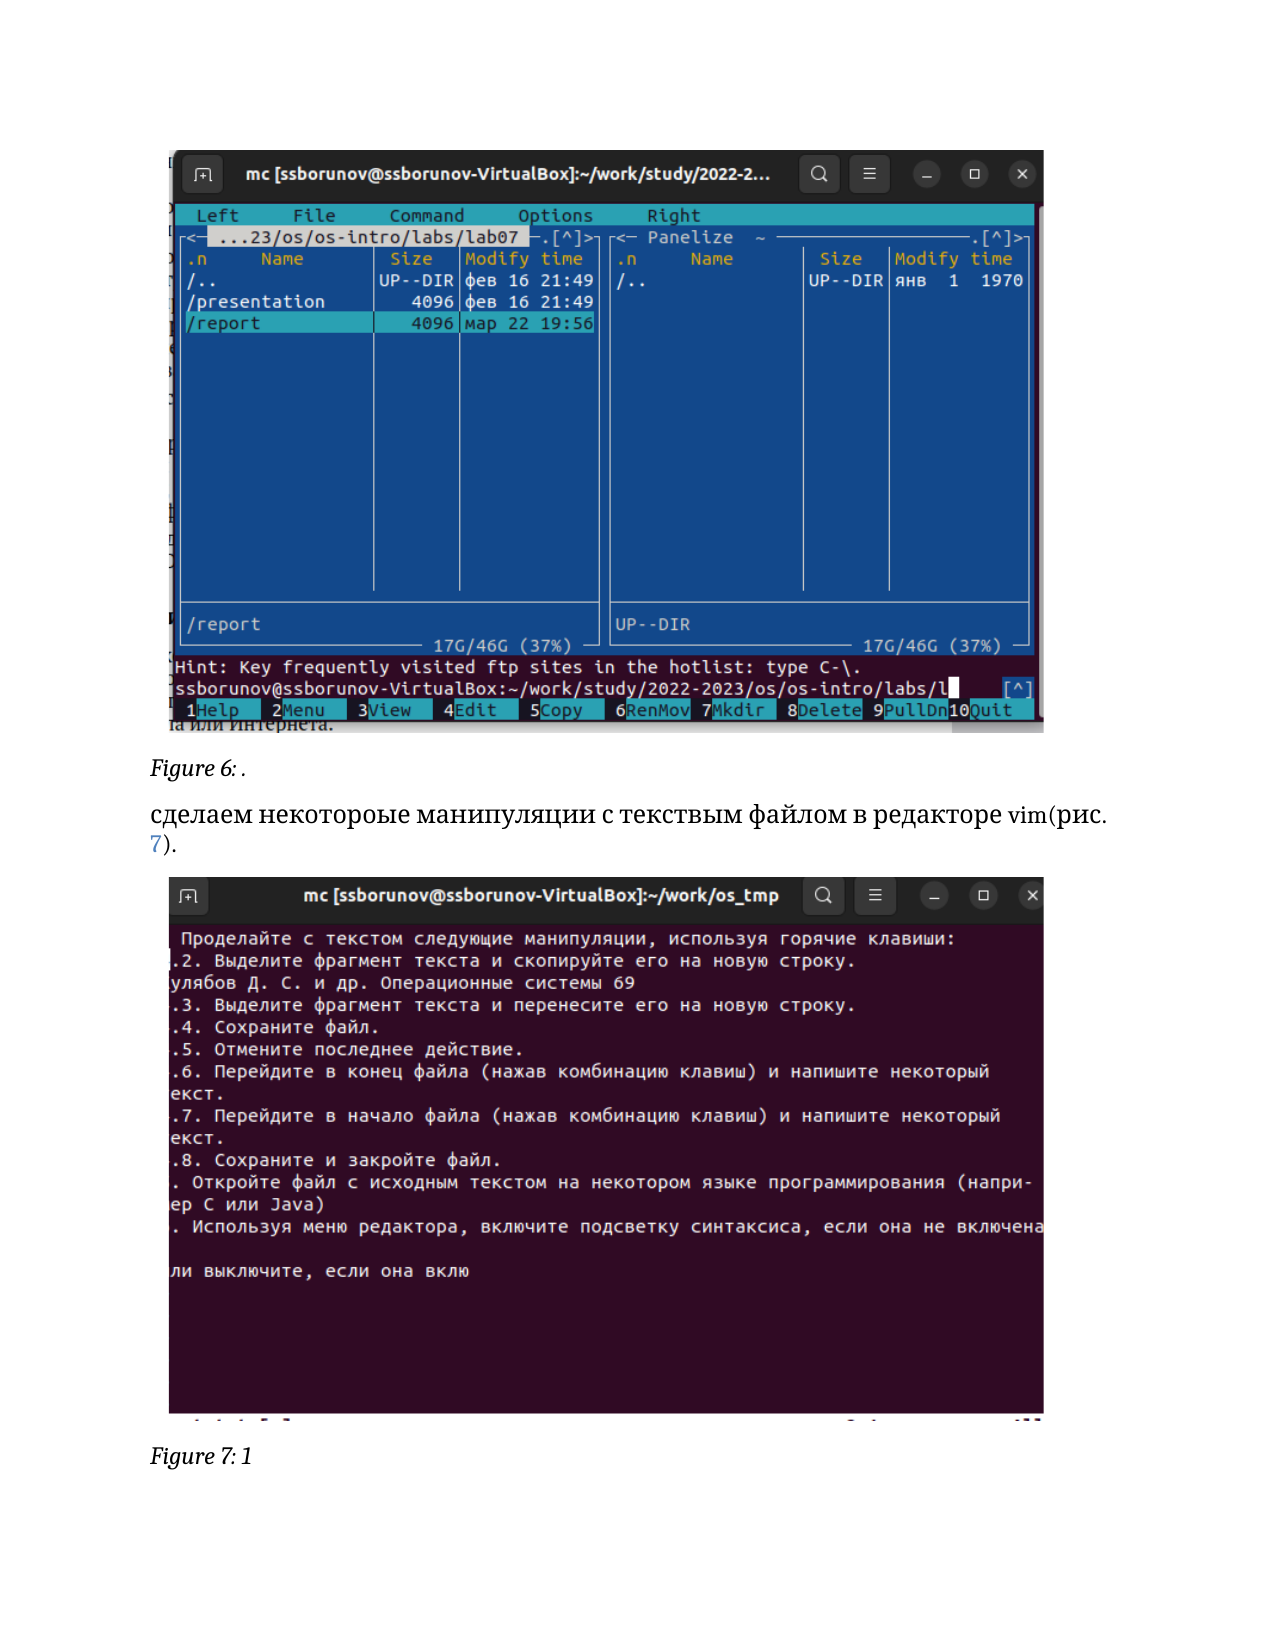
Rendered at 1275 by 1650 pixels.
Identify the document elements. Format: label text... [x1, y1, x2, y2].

text Figure 6: . [150, 754, 1125, 782]
text Figure 7: 1 [150, 1442, 1125, 1470]
text сделаем некотороые манипуляции с текствым файлом в редакторе vim(рис. 7). [150, 801, 1125, 859]
picture [168, 150, 1044, 733]
picture [168, 877, 1044, 1421]
